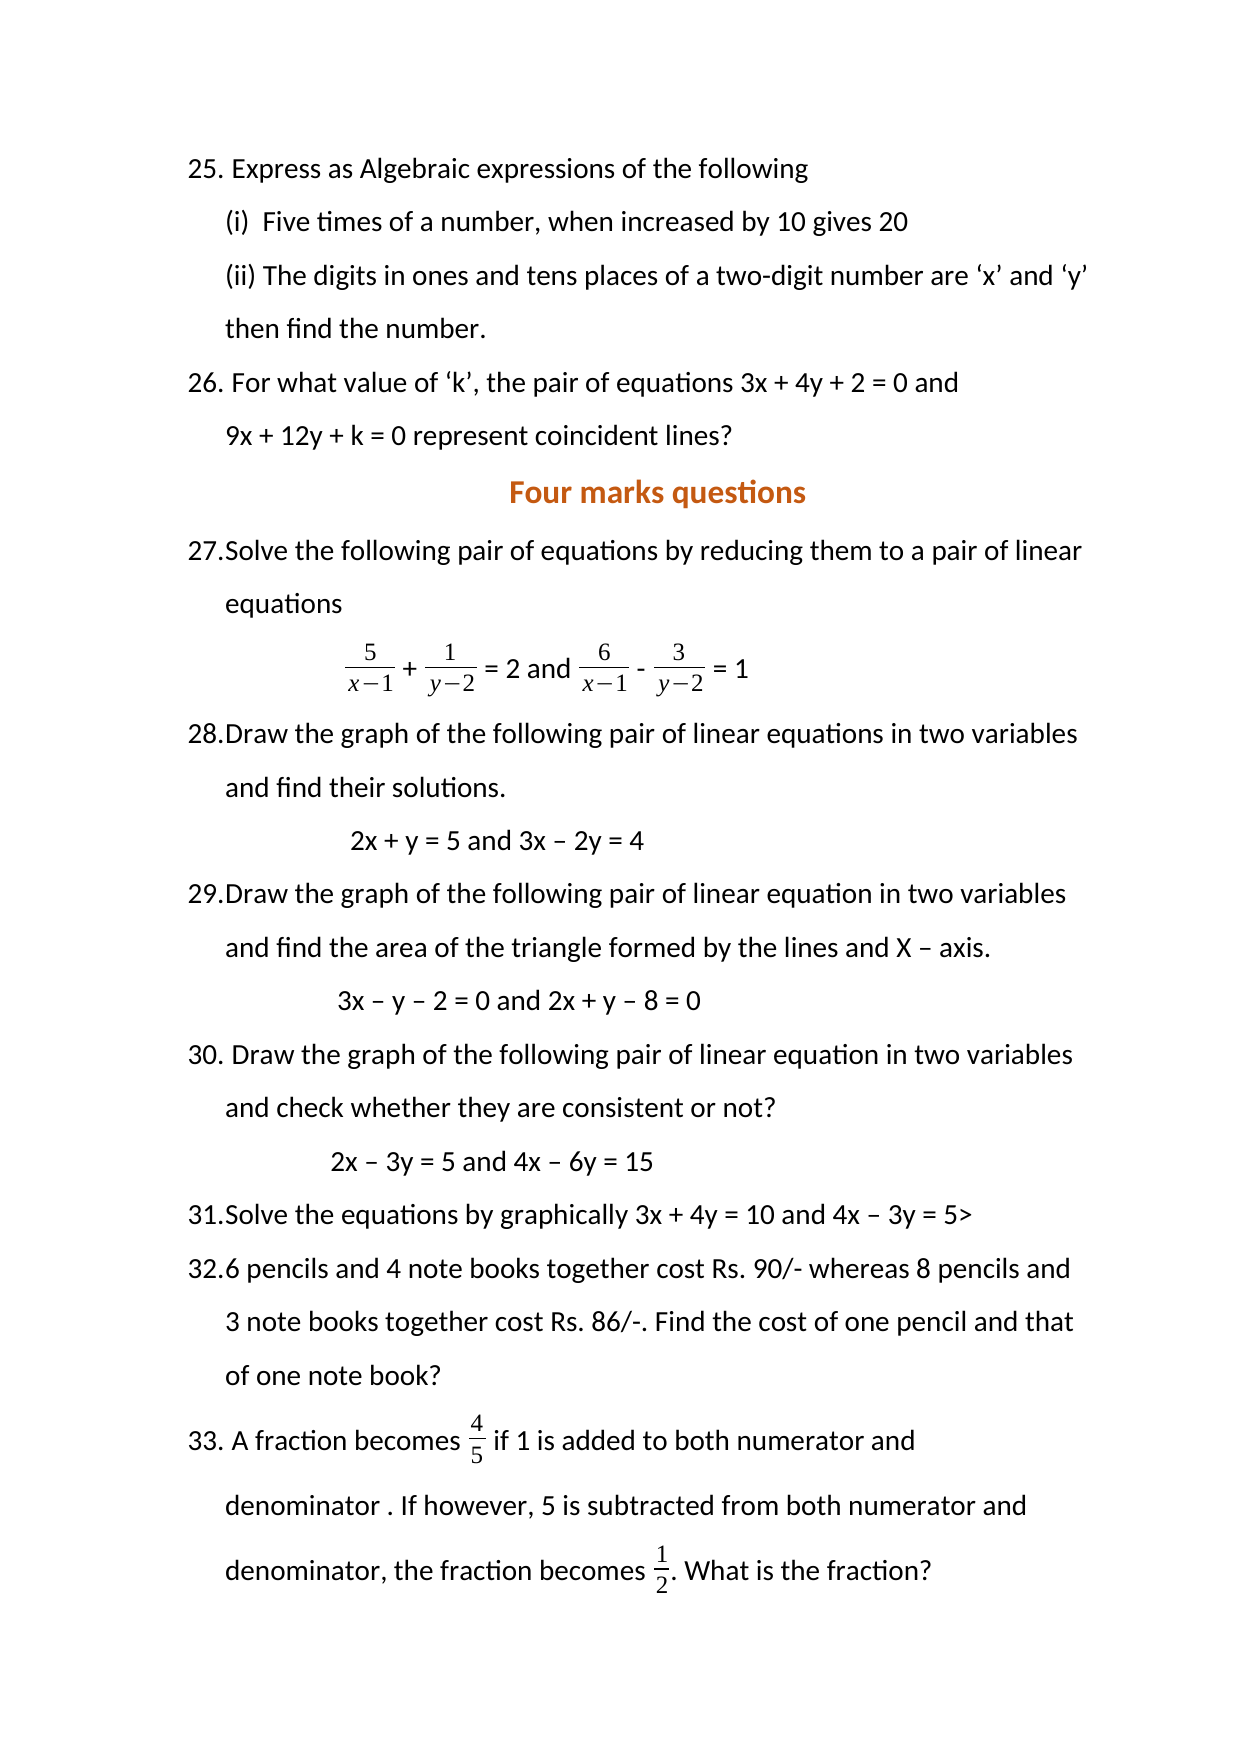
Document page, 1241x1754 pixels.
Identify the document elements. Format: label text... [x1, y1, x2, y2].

list For what value of ‘k’, the pair of equations 3x + 4y + 2 = 0 and 9x + 12y + k = 0 represent coincident lines? [187, 364, 1090, 453]
list Four marks questions [225, 471, 1090, 511]
list (ii) The digits in ones and tens places of a two-digit number are ‘x’ and ‘y’ then find the number. [225, 257, 1090, 346]
list Draw the graph of the following pair of linear equations in two variables and find their solutions. [187, 715, 1090, 804]
list Solve the equations by graphically 3x + 4y = 10 and 4x – 3y = 5> [187, 1196, 1090, 1232]
list Draw the graph of the following pair of linear equation in two variables and check whether they are consistent or not? [187, 1036, 1090, 1125]
list 2x + y = 5 and 3x – 2y = 4 [225, 822, 1090, 858]
list + = 2 and - = 1 [225, 638, 1090, 697]
list (i) Five times of a number, when increased by 10 gives 20 [225, 203, 1090, 239]
list Draw the graph of the following pair of linear equation in two variables and find the area of the triangle formed by the lines and X – axis. [187, 876, 1090, 965]
list 6 pencils and 4 note books together cost Rs. 90/- whereas 8 pencils and 3 note books together cost Rs. 86/-. Find the cost of one pencil and that of one note book? [187, 1250, 1090, 1392]
list Express as Algebraic expressions of the following [187, 150, 1090, 186]
list A fraction becomes if 1 is added to both numerator and denominator . If however, 5 is subtracted from both numerator and denominator, the fraction becomes . What is the fraction? [187, 1410, 1090, 1599]
list 3x – y – 2 = 0 and 2x + y – 8 = 0 [225, 982, 1090, 1018]
list 2x – 3y = 5 and 4x – 6y = 15 [225, 1143, 1090, 1178]
list Solve the following pair of equations by reducing them to a pair of linear equations [187, 532, 1090, 621]
